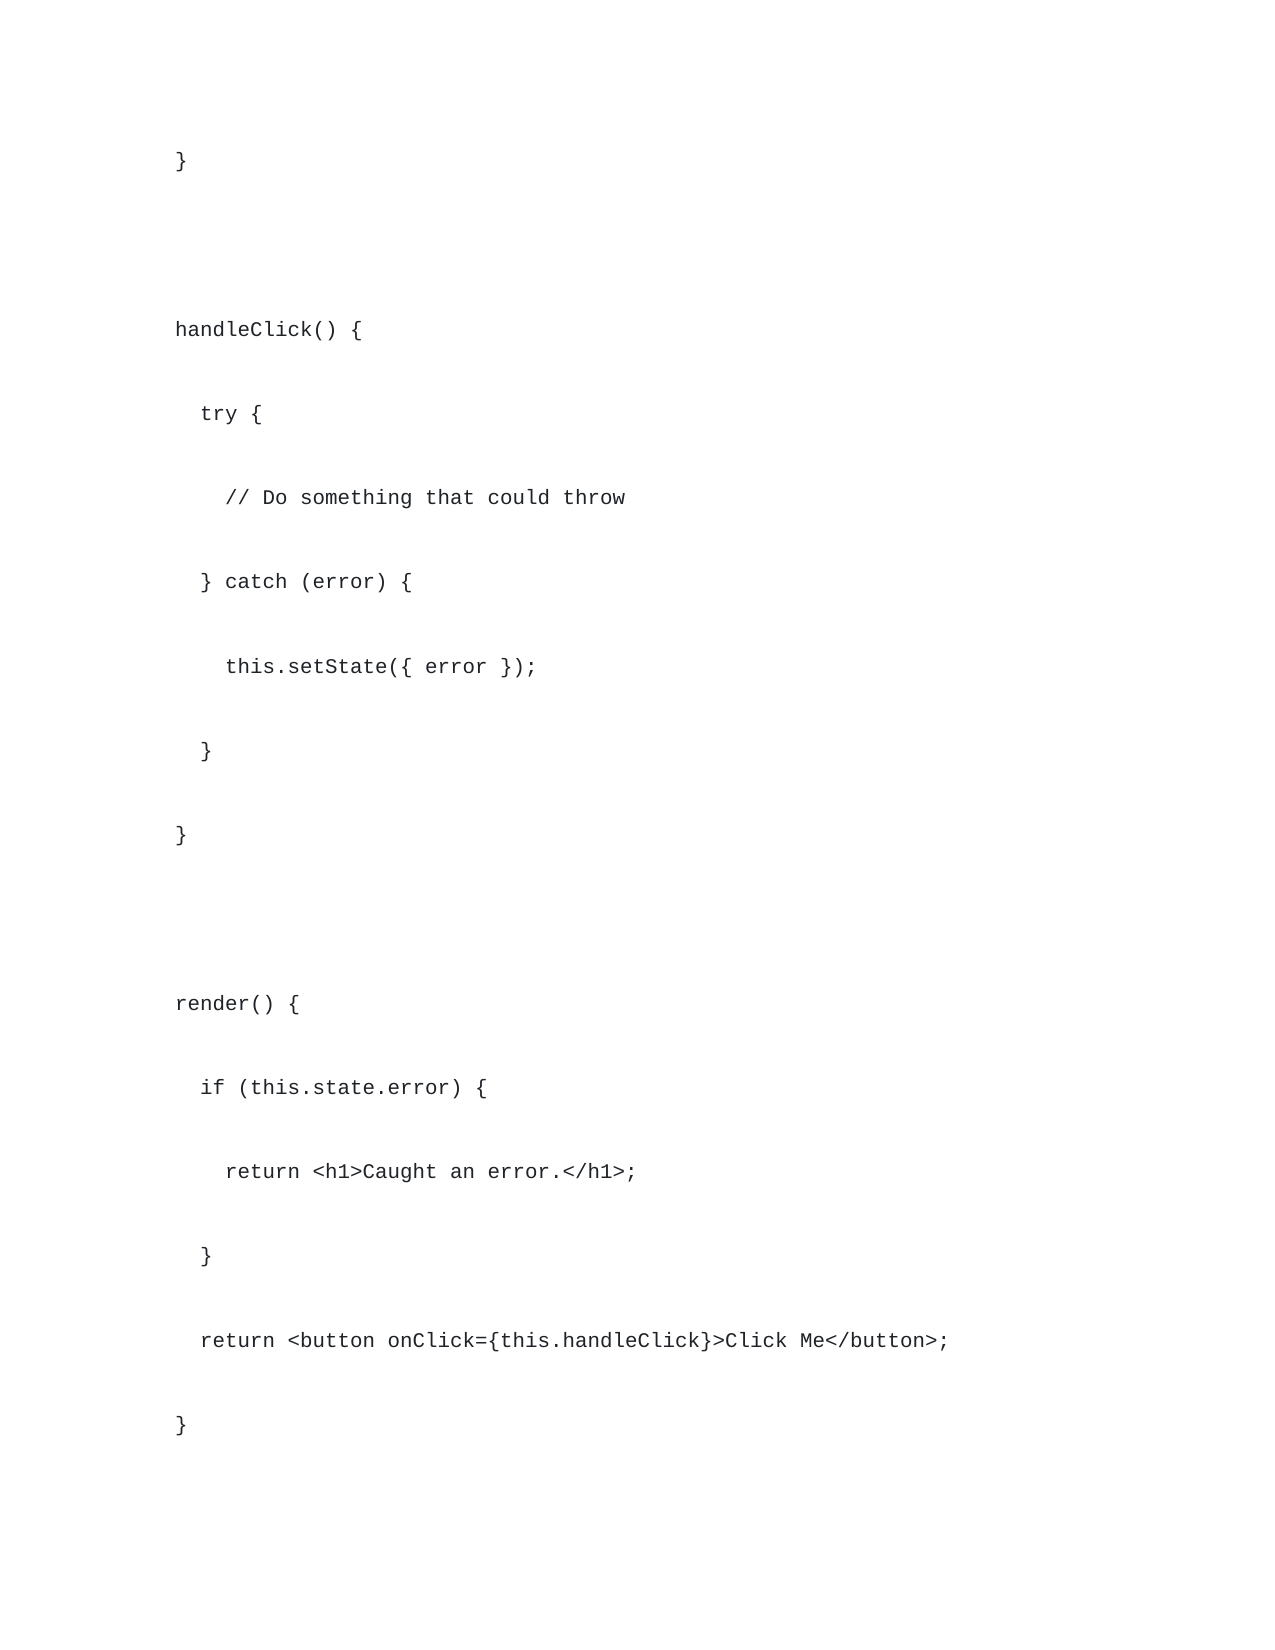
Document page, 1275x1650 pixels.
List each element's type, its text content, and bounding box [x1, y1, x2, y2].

text return <button onClick={this.handleClick}>Click Me</button>; [150, 1330, 1125, 1353]
text return <h1>Caught an error.</h1>; [150, 1161, 1125, 1185]
text } catch (error) { [150, 571, 1125, 595]
text } [150, 824, 1125, 848]
text } [150, 150, 1125, 174]
text render() { [150, 993, 1125, 1016]
text try { [150, 403, 1125, 426]
text handleClick() { [150, 318, 1125, 342]
text this.setState({ error }); [150, 656, 1125, 679]
text // Do something that could throw [150, 487, 1125, 511]
text } [150, 1246, 1125, 1269]
text if (this.state.error) { [150, 1077, 1125, 1101]
text } [150, 1414, 1125, 1438]
text } [150, 740, 1125, 763]
